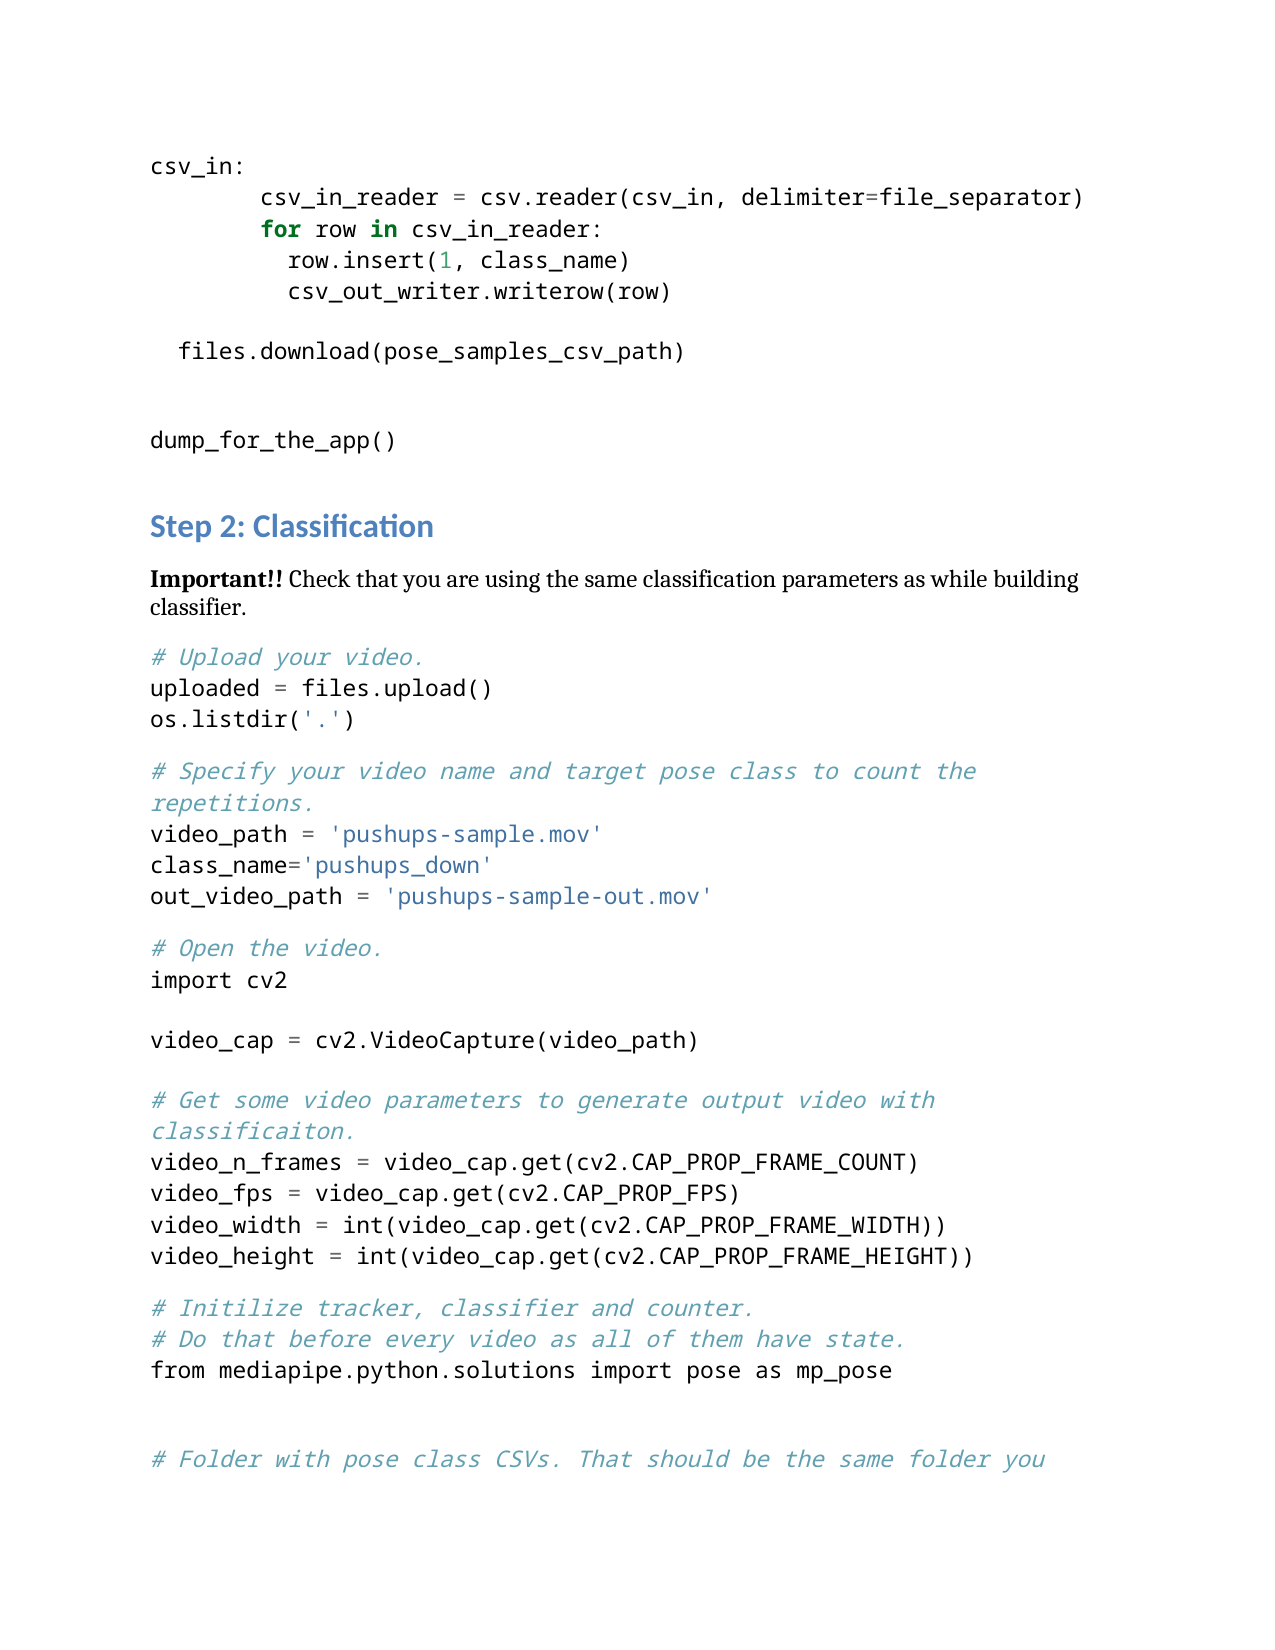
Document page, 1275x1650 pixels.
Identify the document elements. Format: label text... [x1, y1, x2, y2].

subtitle Step 2: Classification [150, 505, 1125, 546]
text # Specify your video name and target pose class to count the repetitions. video_path = 'pushups-sample.mov' class_name='pushups_down' out_video_path = 'pushups-sample-out.mov' [150, 755, 1125, 912]
text # Open the video. import cv2 video_cap = cv2.VideoCapture(video_path) # Get some video parameters to generate output video with classificaiton. video_n_frames = video_cap.get(cv2.CAP_PROP_FRAME_COUNT) video_fps = video_cap.get(cv2.CAP_PROP_FPS) video_width = int(video_cap.get(cv2.CAP_PROP_FRAME_WIDTH)) video_height = int(video_cap.get(cv2.CAP_PROP_FRAME_HEIGHT)) [150, 932, 1125, 1271]
text Important!! Check that you are using the same classification parameters as while building classifier. [150, 564, 1125, 622]
text # Upload your video. uploaded = files.upload() os.listdir('.') [150, 641, 1125, 734]
